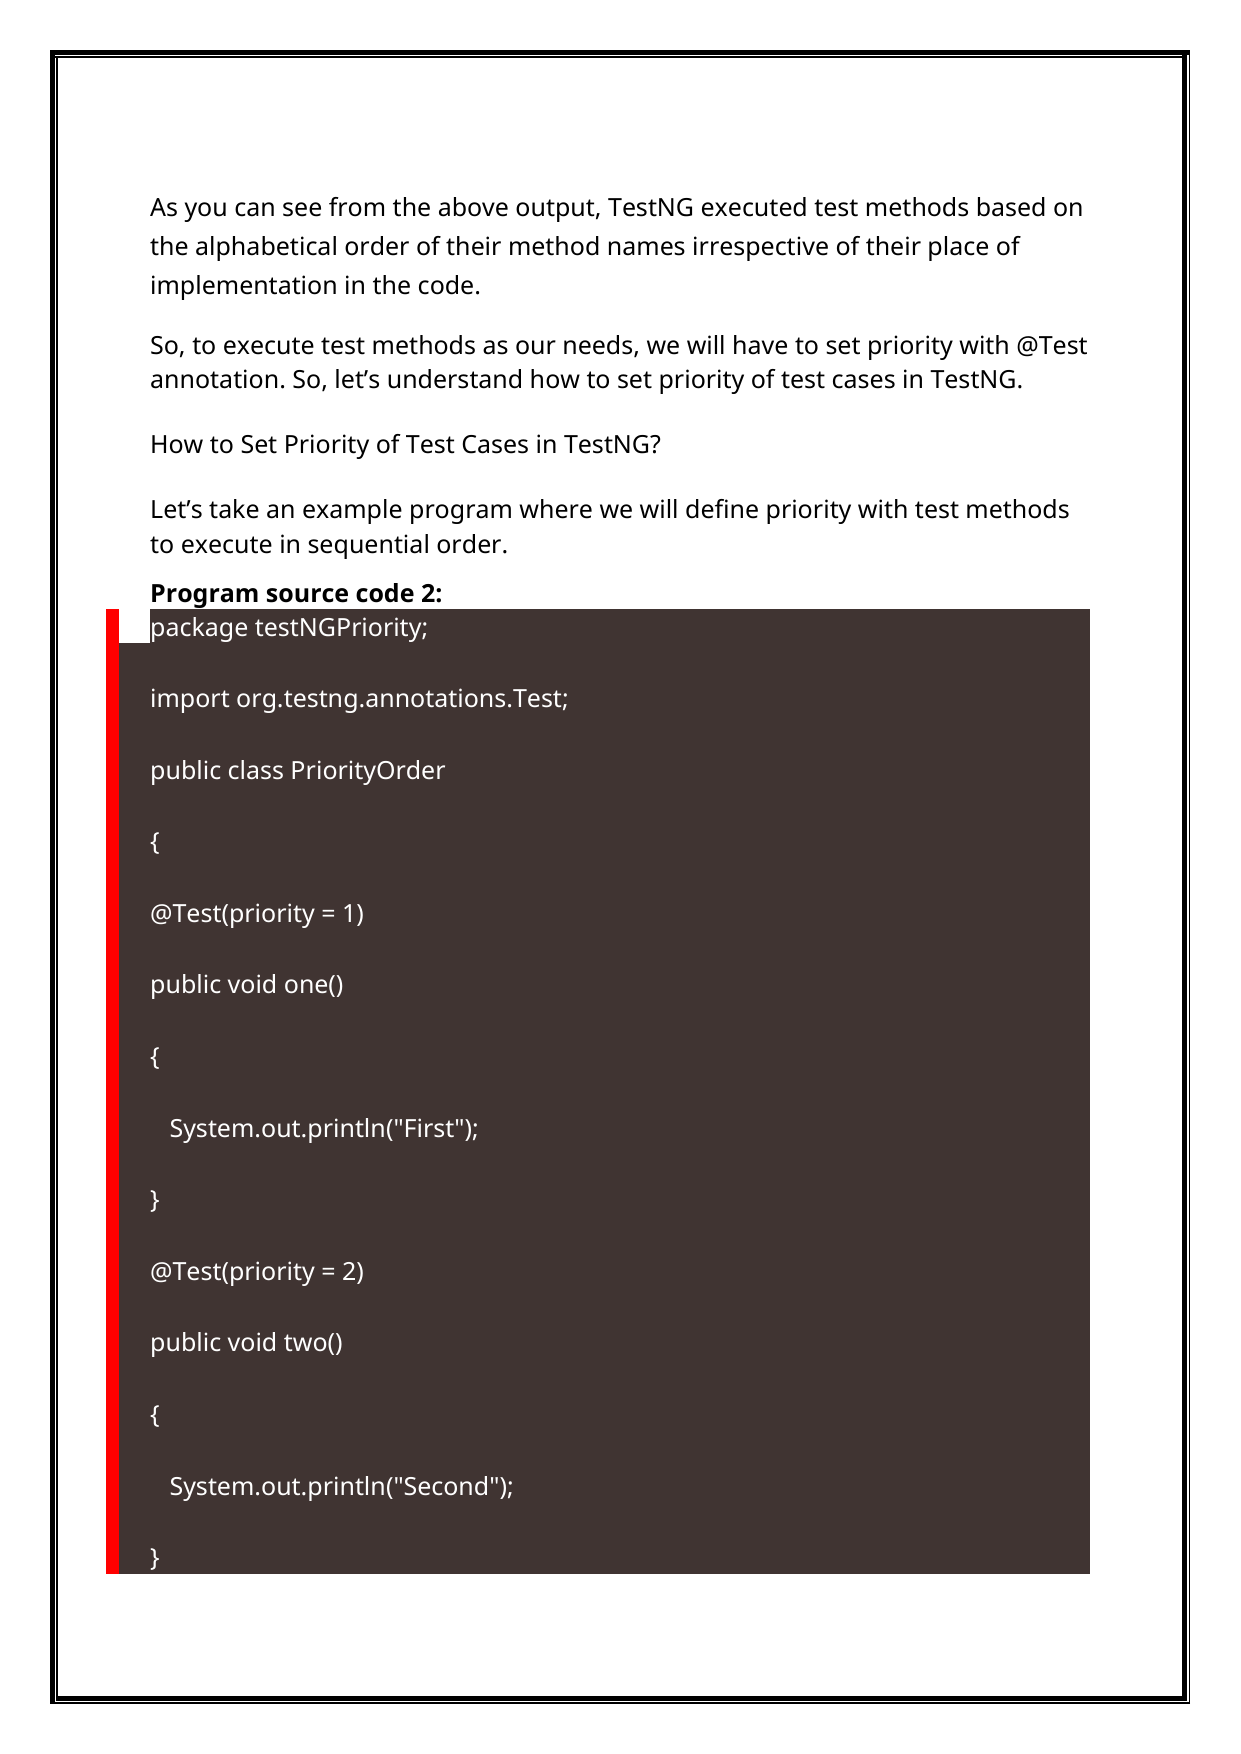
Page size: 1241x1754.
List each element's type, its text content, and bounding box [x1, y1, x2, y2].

text } [119, 1182, 1090, 1216]
text @Test(priority = 2) [119, 1253, 1090, 1287]
text Let’s take an example program where we will define priority with test methods to execute in sequential order. [150, 492, 1090, 560]
text @Test(priority = 1) [119, 896, 1090, 930]
text import org.testng.annotations.Test; [119, 681, 1090, 715]
text { [119, 1397, 1090, 1431]
text public void two() [119, 1325, 1090, 1359]
text Program source code 2: [150, 575, 1090, 609]
subtitle How to Set Priority of Test Cases in TestNG? [150, 427, 1090, 461]
text System.out.println("Second"); [119, 1468, 1090, 1502]
text public class PriorityOrder [119, 752, 1090, 787]
text { [119, 1039, 1090, 1073]
text package testNGPriority; [150, 609, 1090, 643]
text As you can see from the above output, TestNG executed test methods based on the alphabetical order of their method names irrespective of their place of implementation in the code. [150, 150, 1090, 302]
text System.out.println("First"); [119, 1110, 1090, 1144]
text { [119, 824, 1090, 858]
text public void one() [119, 967, 1090, 1001]
text } [119, 1540, 1090, 1574]
text So, to execute test methods as our needs, we will have to set priority with @Test annotation. So, let’s understand how to set priority of test cases in TestNG. [150, 327, 1090, 396]
